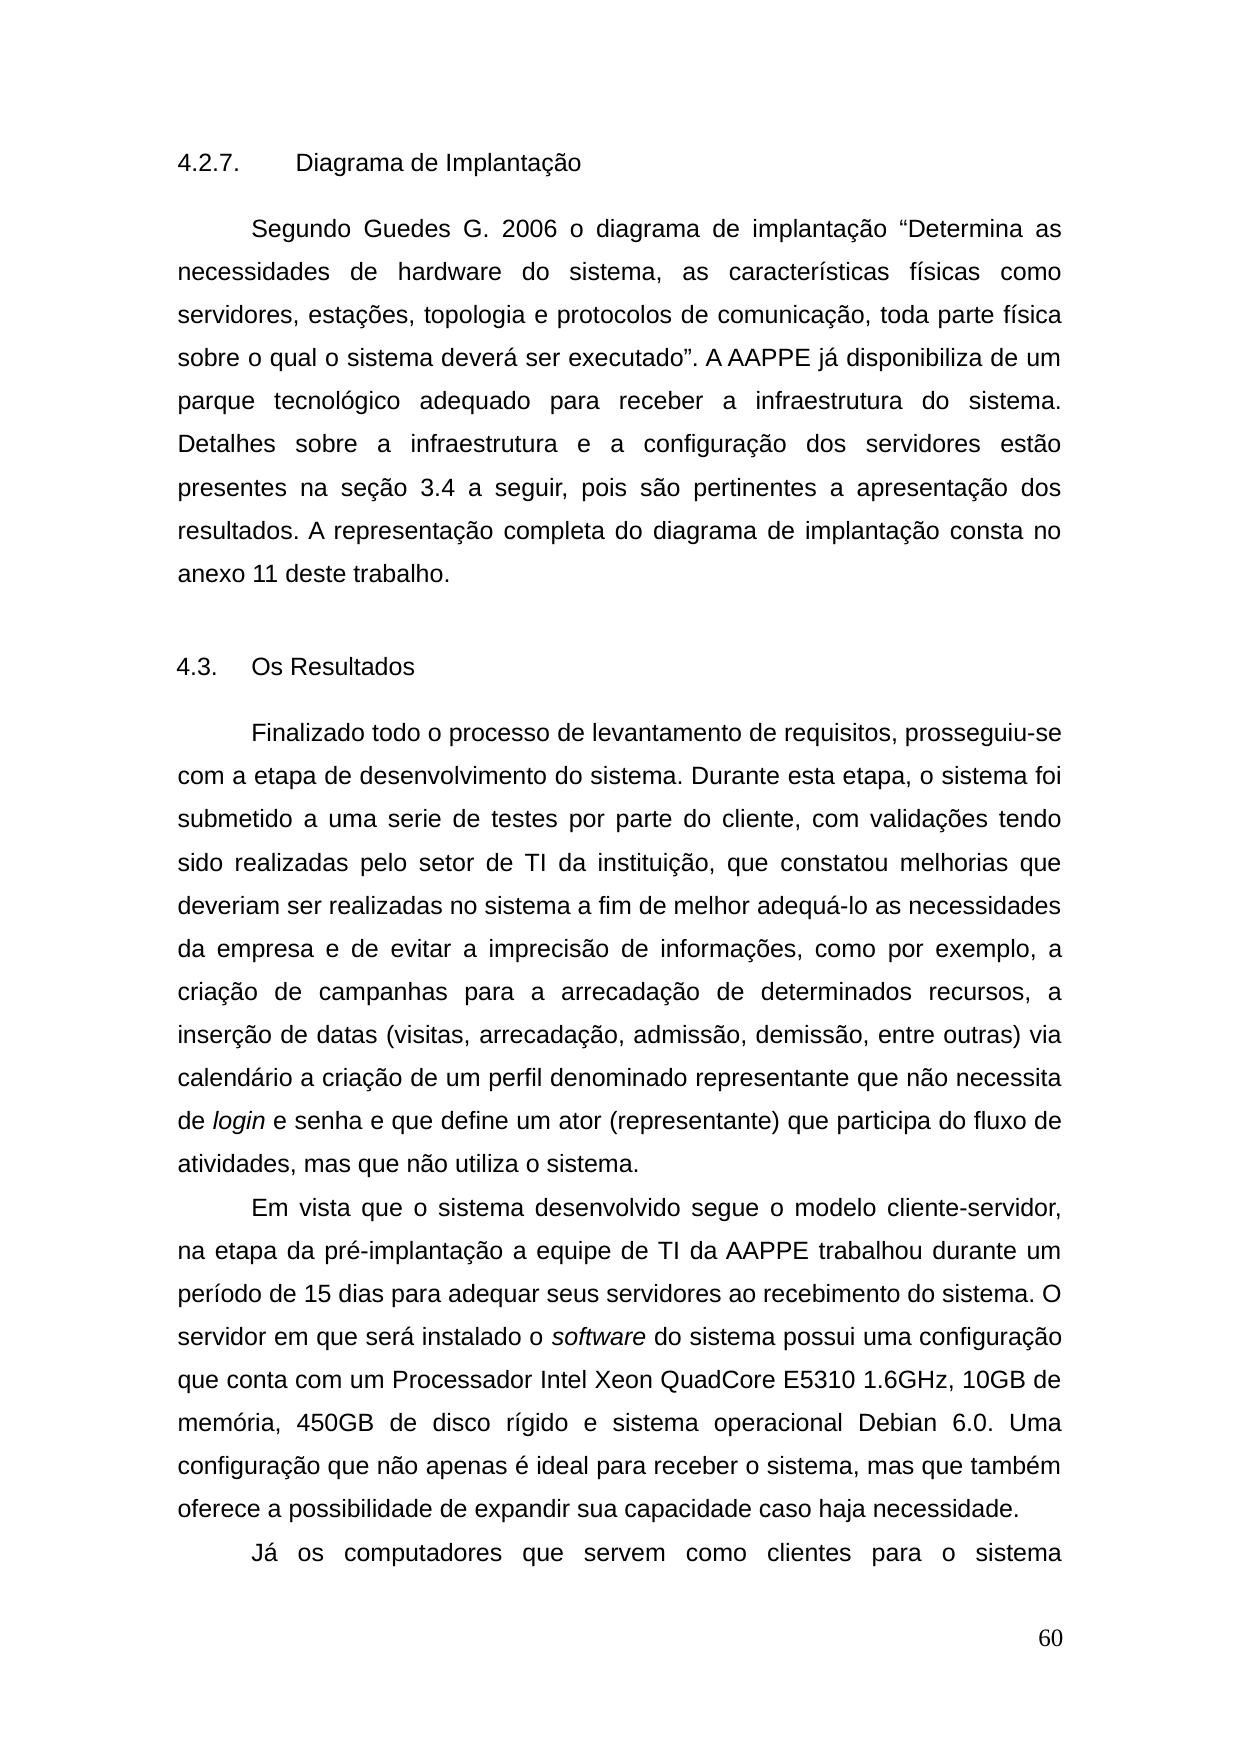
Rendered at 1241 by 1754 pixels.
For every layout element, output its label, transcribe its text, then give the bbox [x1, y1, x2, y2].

text Segundo Guedes G. 2006 o diagrama de implantação “Determina as necessidades de hardware do sistema, as características físicas como servidores, estações, topologia e protocolos de comunicação, toda parte física sobre o qual o sistema deverá ser executado”. A AAPPE já disponibiliza de um parque tecnológico adequado para receber a infraestrutura do sistema. Detalhes sobre a infraestrutura e a configuração dos servidores estão presentes na seção 3.4 a seguir, pois são pertinentes a apresentação dos resultados. A representação completa do diagrama de implantação consta no anexo 11 deste trabalho. [177, 214, 1063, 588]
subtitle Diagrama de Implantação [177, 148, 1063, 176]
text Finalizado todo o processo de levantamento de requisitos, prosseguiu-se com a etapa de desenvolvimento do sistema. Durante esta etapa, o sistema foi submetido a uma serie de testes por parte do cliente, com validações tendo sido realizadas pelo setor de TI da instituição, que constatou melhorias que deveriam ser realizadas no sistema a fim de melhor adequá-lo as necessidades da empresa e de evitar a imprecisão de informações, como por exemplo, a criação de campanhas para a arrecadação de determinados recursos, a inserção de datas (visitas, arrecadação, admissão, demissão, entre outras) via calendário a criação de um perfil denominado representante que não necessita de login e senha e que define um ator (representante) que participa do fluxo de atividades, mas que não utiliza o sistema. [177, 718, 1063, 1178]
subtitle Os Resultados [176, 652, 1063, 681]
